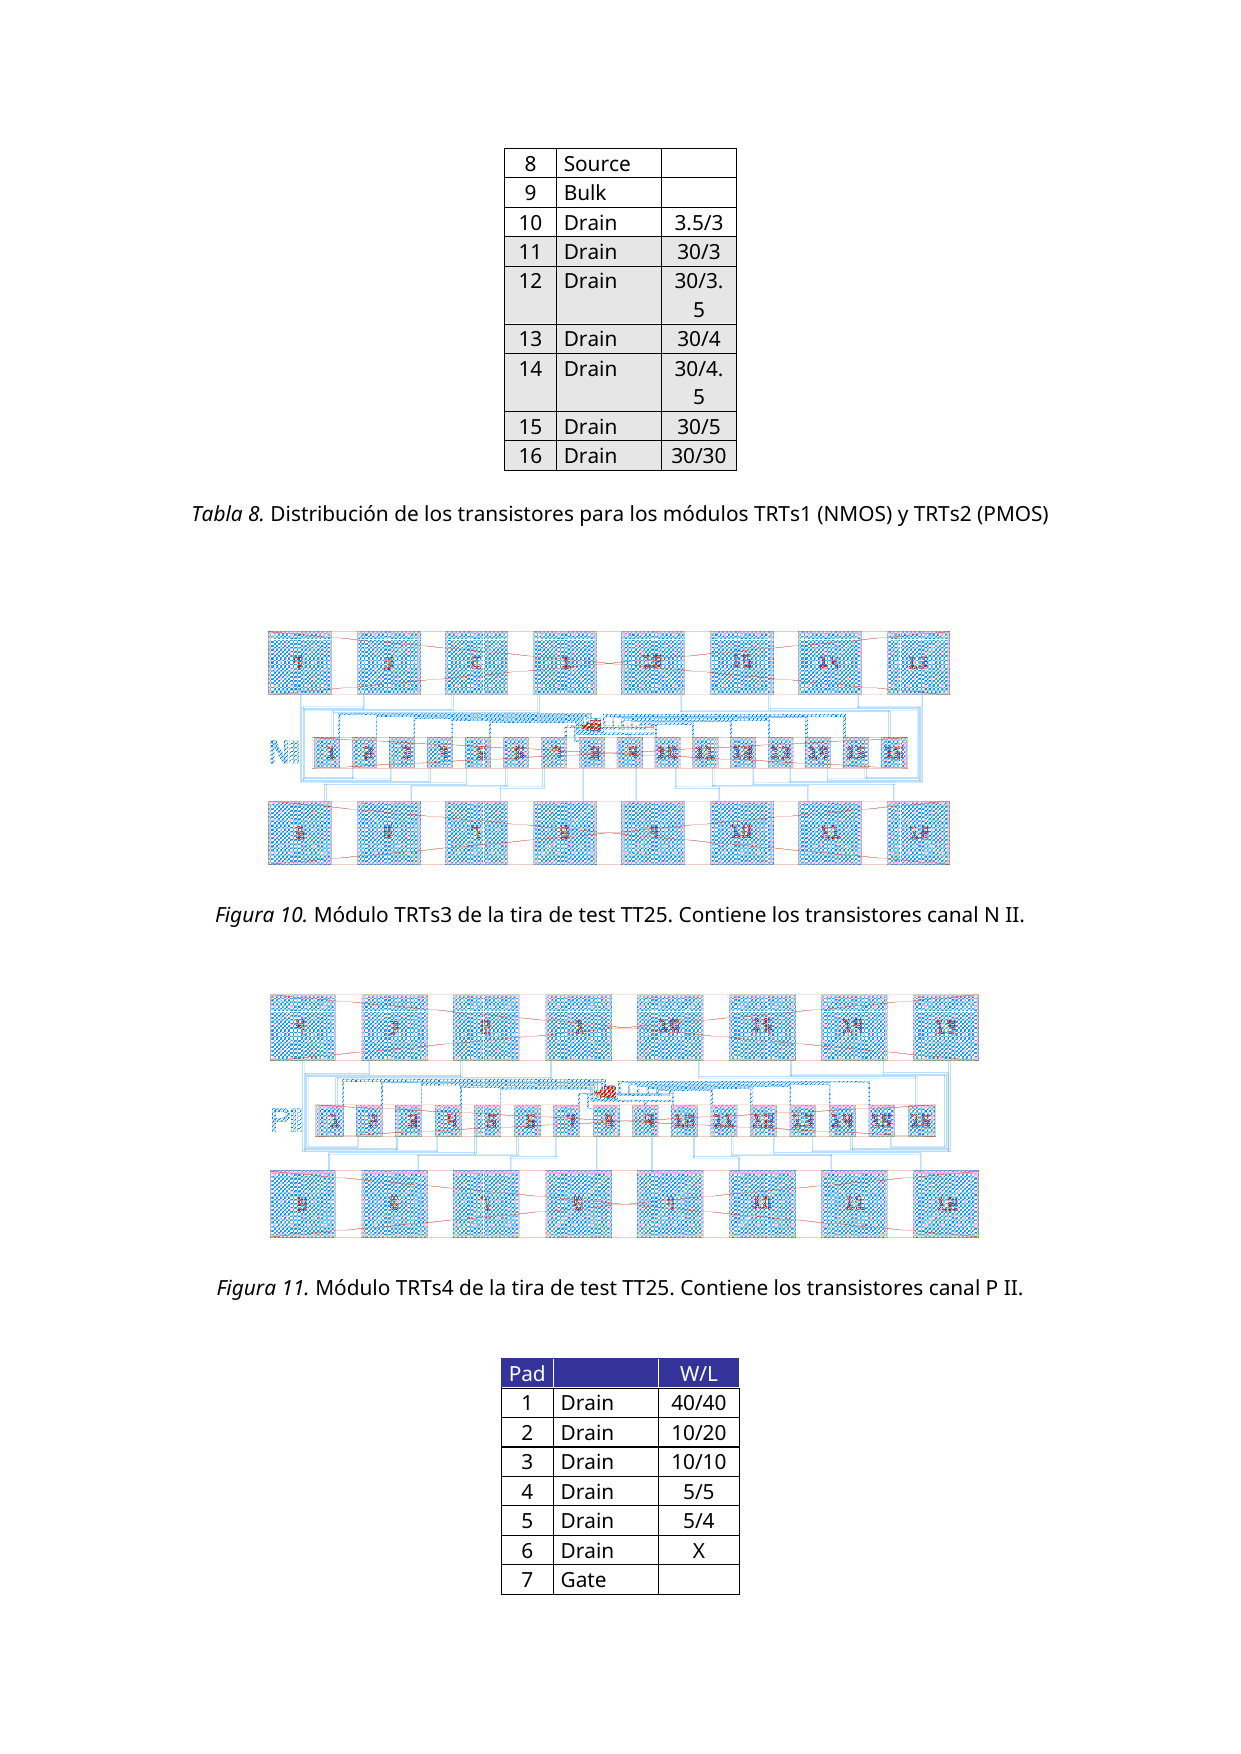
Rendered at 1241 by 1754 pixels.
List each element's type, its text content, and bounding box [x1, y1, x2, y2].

table_cell Source [557, 149, 661, 177]
table_cell Drain [557, 412, 661, 440]
table_cell Drain [554, 1389, 658, 1417]
table_cell 16 [505, 441, 556, 470]
table_cell 11 [505, 237, 556, 266]
table_cell 12 [505, 267, 556, 323]
table_cell 14 [505, 354, 556, 411]
table_cell [659, 1565, 739, 1594]
table_cell 30/5 [662, 412, 736, 440]
table_cell Drain [557, 208, 661, 236]
table_cell 30/4.5 [662, 354, 736, 411]
text Tabla 8. Distribución de los transistores para los módulos TRTs1 (NMOS) y TRTs2 (PMOS) [177, 499, 1063, 528]
table_header Pad [502, 1359, 553, 1387]
text Figura 10. Módulo TRTs3 de la tira de test TT25. Contiene los transistores canal N II. [177, 901, 1063, 929]
table_cell Drain [557, 237, 661, 266]
table_cell 40/40 [659, 1389, 739, 1417]
table_cell 5 [502, 1506, 553, 1535]
table_cell 30/3.5 [662, 267, 736, 323]
table_cell 1 [502, 1389, 553, 1417]
picture [177, 584, 1063, 901]
table_cell 30/4 [662, 325, 736, 353]
table_cell 8 [505, 149, 556, 177]
table_cell Drain [557, 354, 661, 411]
table_cell 10/10 [659, 1448, 739, 1476]
table_cell Drain [554, 1536, 658, 1564]
table_cell 2 [502, 1418, 553, 1446]
table_cell X [659, 1536, 739, 1564]
picture [177, 957, 1063, 1273]
table_cell Drain [557, 267, 661, 323]
table_header W/L [659, 1359, 739, 1387]
table_cell Drain [554, 1418, 658, 1446]
table_cell Drain [554, 1477, 658, 1505]
table_cell Drain [554, 1448, 658, 1476]
table_cell 13 [505, 325, 556, 353]
table_cell 15 [505, 412, 556, 440]
table_header [554, 1359, 658, 1387]
table_cell 6 [502, 1536, 553, 1564]
table_cell 7 [502, 1565, 553, 1594]
table_cell 9 [505, 178, 556, 207]
table_cell Bulk [557, 178, 661, 207]
table_cell Drain [557, 325, 661, 353]
table_cell [662, 149, 736, 177]
table_cell 5/4 [659, 1506, 739, 1535]
table_cell Drain [557, 441, 661, 470]
table_cell 30/3 [662, 237, 736, 266]
table_cell 10 [505, 208, 556, 236]
text Figura 11. Módulo TRTs4 de la tira de test TT25. Contiene los transistores canal P II. [177, 1273, 1063, 1301]
table_cell 30/30 [662, 441, 736, 470]
table_cell 10/20 [659, 1418, 739, 1446]
table_cell 3 [502, 1448, 553, 1476]
table_cell 5/5 [659, 1477, 739, 1505]
table_cell Drain [554, 1506, 658, 1535]
table_cell 3.5/3 [662, 208, 736, 236]
table_cell [662, 178, 736, 207]
table_cell Gate [554, 1565, 658, 1594]
table_cell 4 [502, 1477, 553, 1505]
